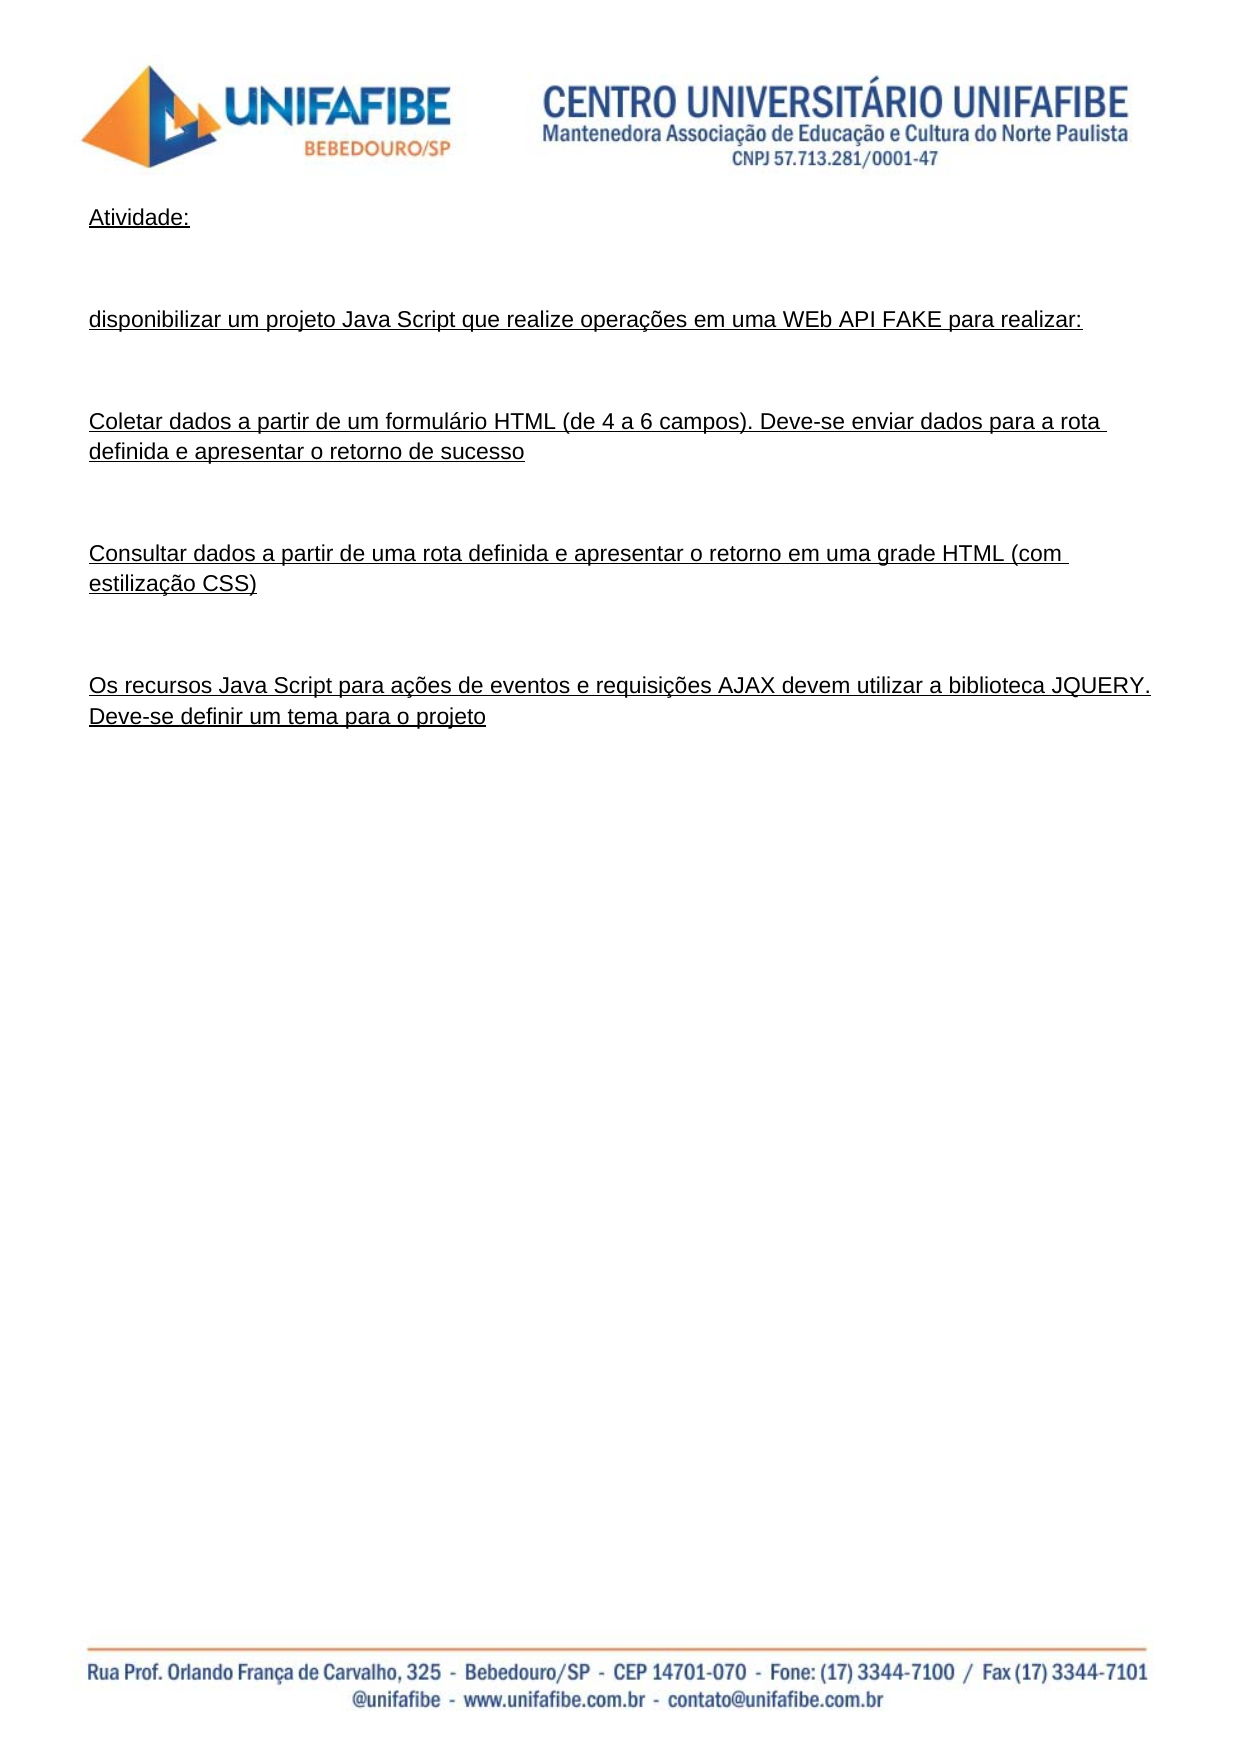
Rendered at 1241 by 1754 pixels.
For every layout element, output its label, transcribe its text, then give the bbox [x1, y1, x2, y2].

text Atividade: [89, 204, 1152, 230]
picture [50, 1607, 1165, 1733]
text Coletar dados a partir de um formulário HTML (de 4 a 6 campos). Deve-se enviar dados para a rota definida e apresentar o retorno de sucesso [89, 408, 1152, 464]
text disponibilizar um projeto Java Script que realize operações em uma WEb API FAKE para realizar: [89, 306, 1152, 332]
text Consultar dados a partir de uma rota definida e apresentar o retorno em uma grade HTML (com estilização CSS) [89, 540, 1152, 597]
text Os recursos Java Script para ações de eventos e requisições AJAX devem utilizar a biblioteca JQUERY. Deve-se definir um tema para o projeto [89, 672, 1152, 729]
picture [63, 55, 1147, 183]
